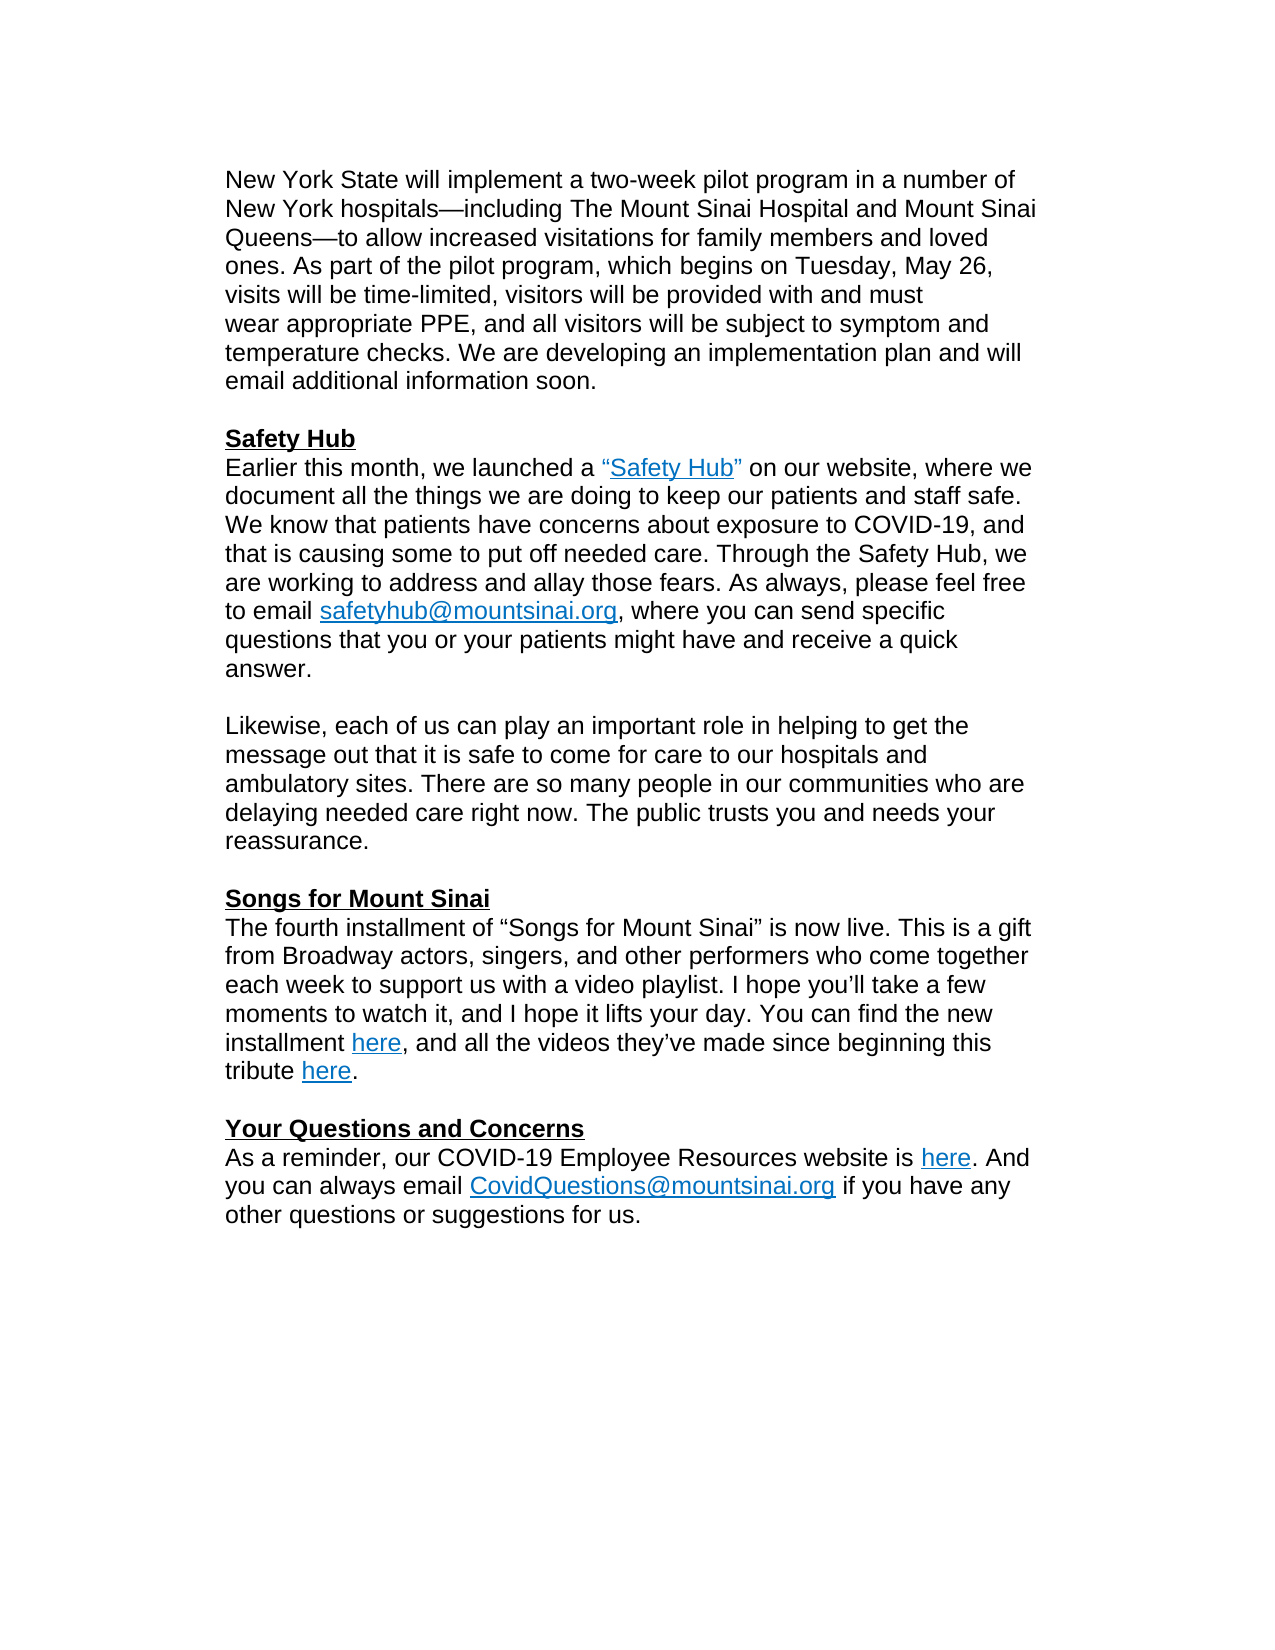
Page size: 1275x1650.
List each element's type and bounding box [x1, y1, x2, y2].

table_cell [150, 150, 1125, 1244]
